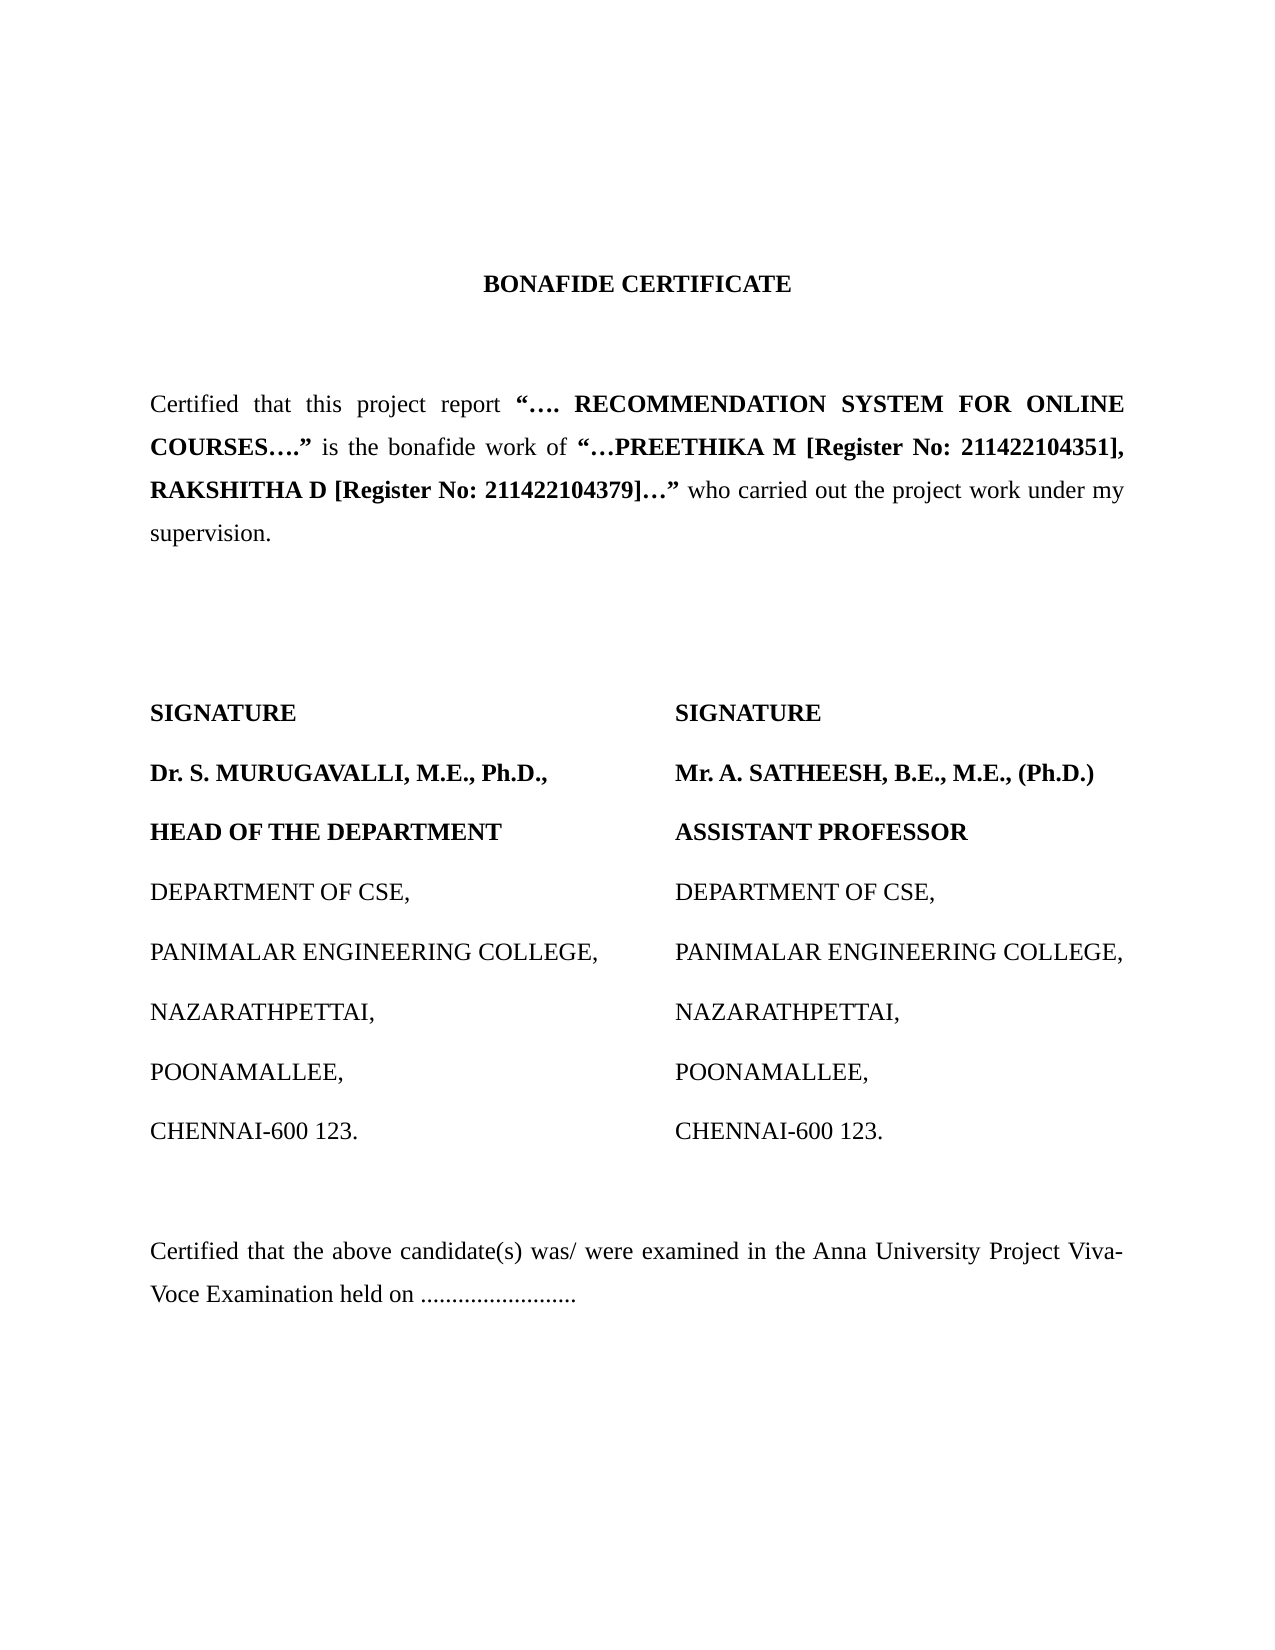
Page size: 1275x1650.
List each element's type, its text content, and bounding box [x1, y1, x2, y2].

text BONAFIDE CERTIFICATE [150, 269, 1125, 298]
text NAZARATHPETTAI, NAZARATHPETTAI, [150, 997, 1125, 1026]
text CHENNAI-600 123. CHENNAI-600 123. [150, 1116, 1125, 1145]
text Certified that this project report “…. RECOMMENDATION SYSTEM FOR ONLINE COURSES….” is the bonafide work of “…PREETHIKA M [Register No: 211422104351], RAKSHITHA D [Register No: 211422104379]…” who carried out the project work under my supervision. [150, 389, 1125, 547]
text Dr. S. MURUGAVALLI, M.E., Ph.D., Mr. A. SATHEESH, B.E., M.E., (Ph.D.) [150, 758, 1125, 786]
text HEAD OF THE DEPARTMENT ASSISTANT PROFESSOR [150, 817, 1125, 846]
text SIGNATURE SIGNATURE [150, 698, 1125, 727]
text PANIMALAR ENGINEERING COLLEGE, PANIMALAR ENGINEERING COLLEGE, [150, 937, 1125, 966]
text POONAMALLEE, POONAMALLEE, [150, 1057, 1125, 1085]
text Certified that the above candidate(s) was/ were examined in the Anna University Project Viva-Voce Examination held on ......................... [150, 1236, 1125, 1308]
text DEPARTMENT OF CSE, DEPARTMENT OF CSE, [150, 877, 1125, 906]
